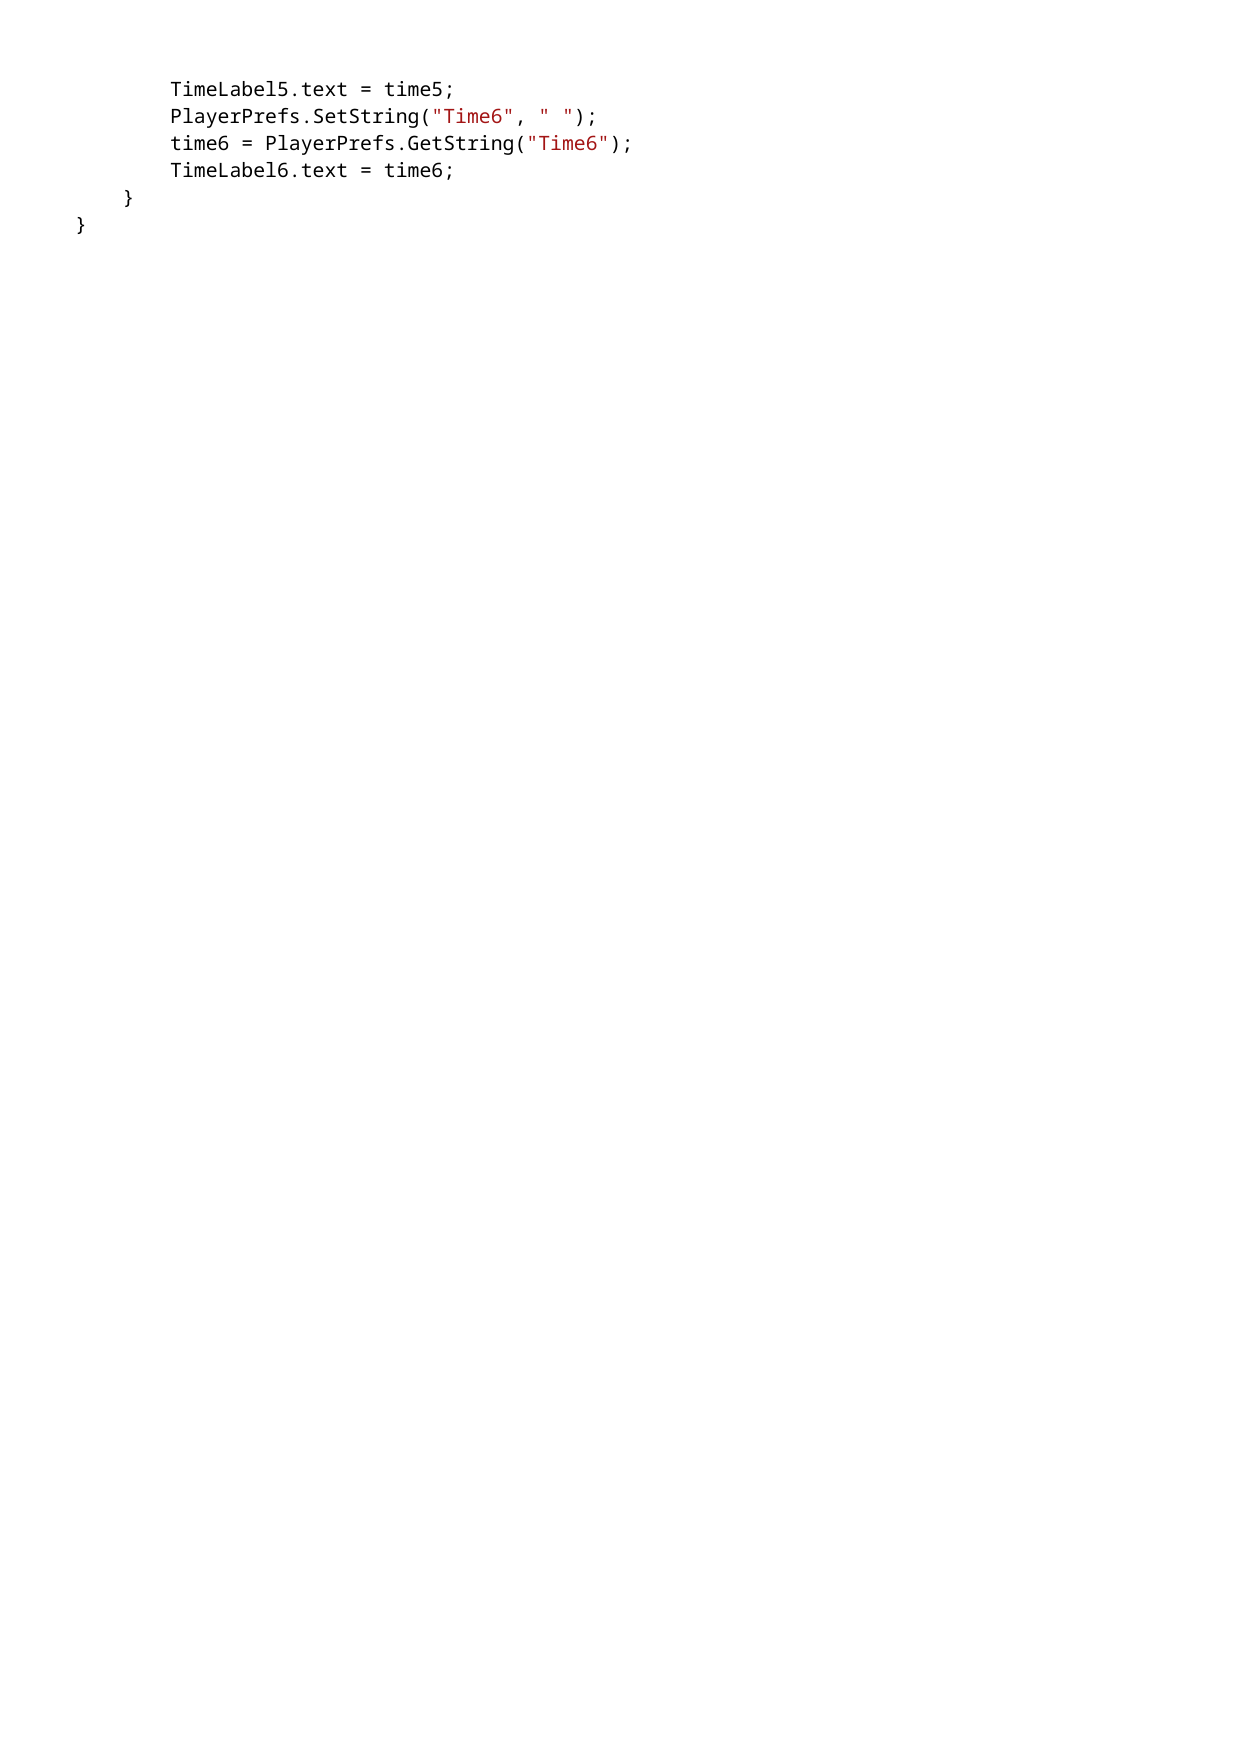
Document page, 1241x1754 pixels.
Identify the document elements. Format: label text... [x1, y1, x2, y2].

text PlayerPrefs.SetString("Time6", " "); [75, 102, 1165, 129]
text } [75, 183, 1165, 210]
text time6 = PlayerPrefs.GetString("Time6"); [75, 129, 1165, 156]
text } [75, 210, 1165, 237]
text TimeLabel5.text = time5; [75, 75, 1165, 102]
text TimeLabel6.text = time6; [75, 156, 1165, 183]
